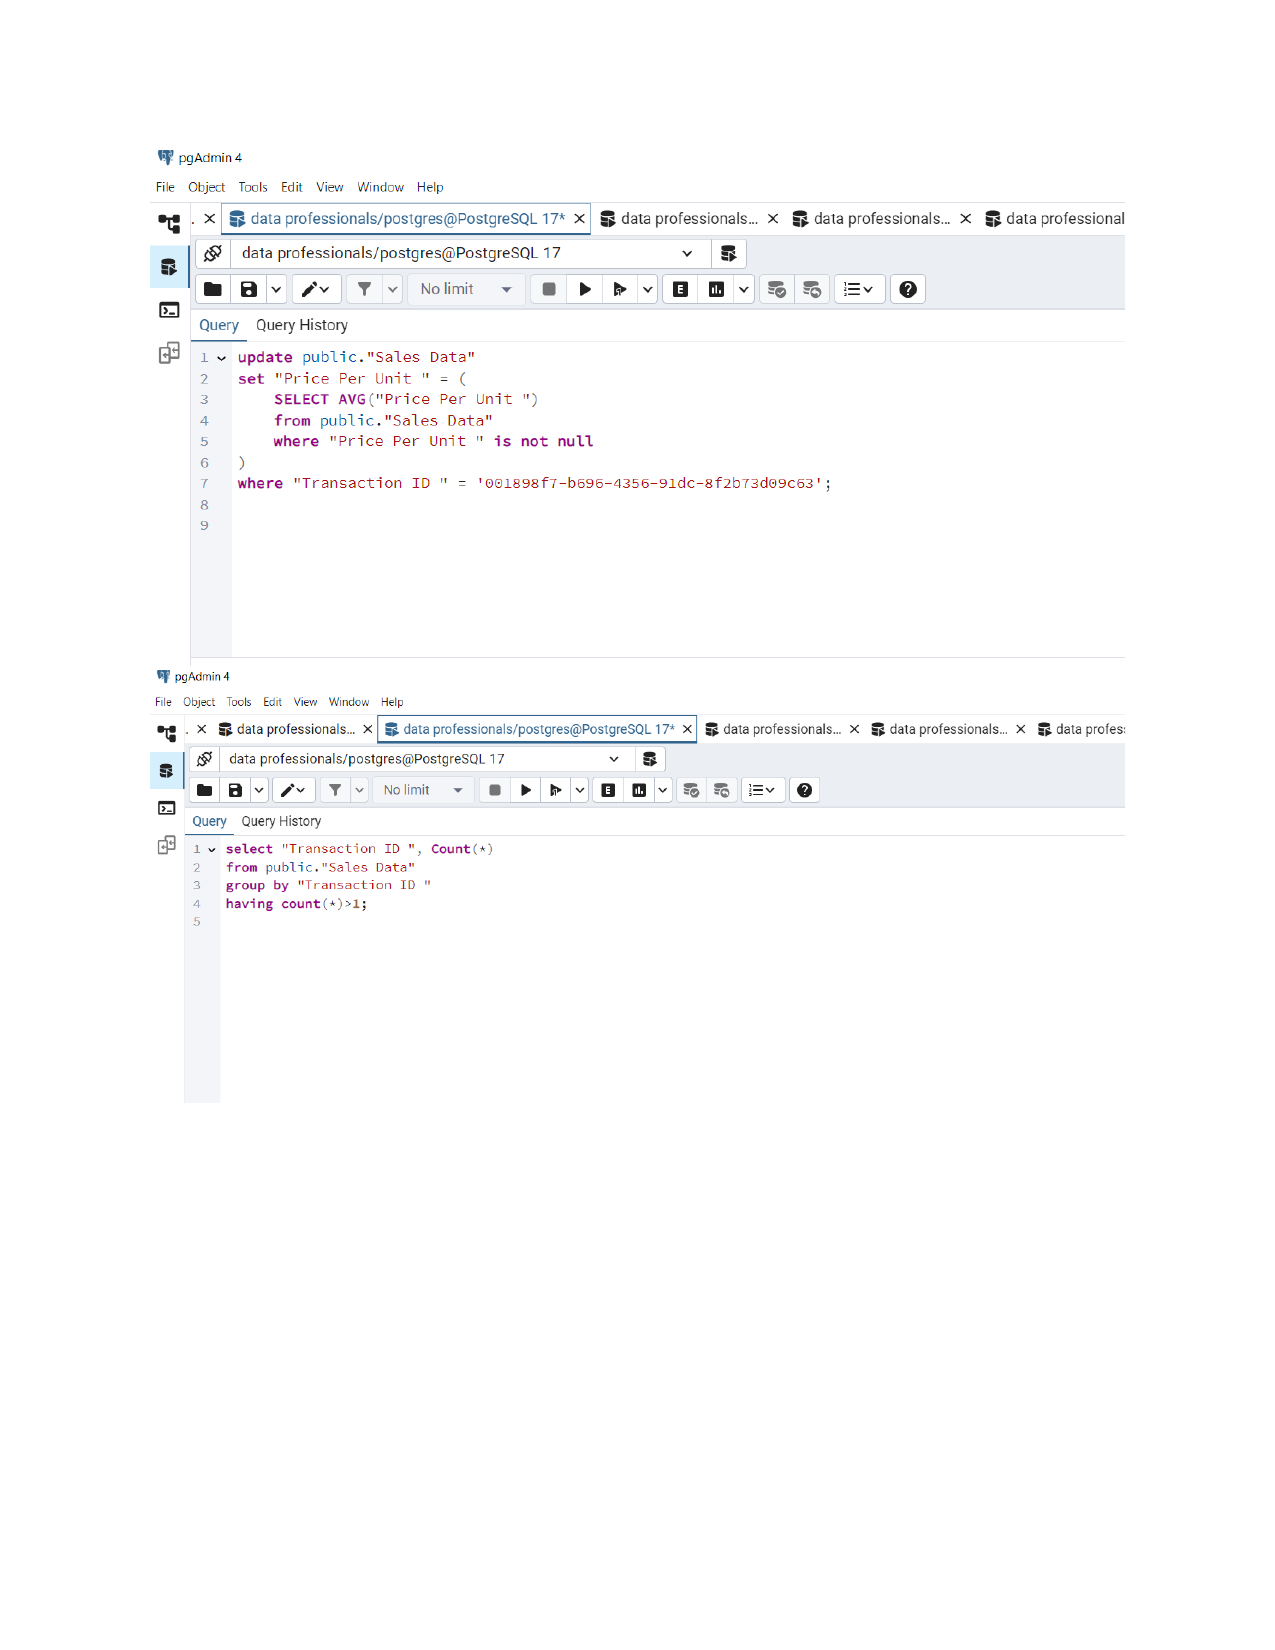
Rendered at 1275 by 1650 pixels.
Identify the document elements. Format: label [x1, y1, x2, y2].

picture [150, 150, 1125, 666]
picture [150, 670, 1125, 1103]
